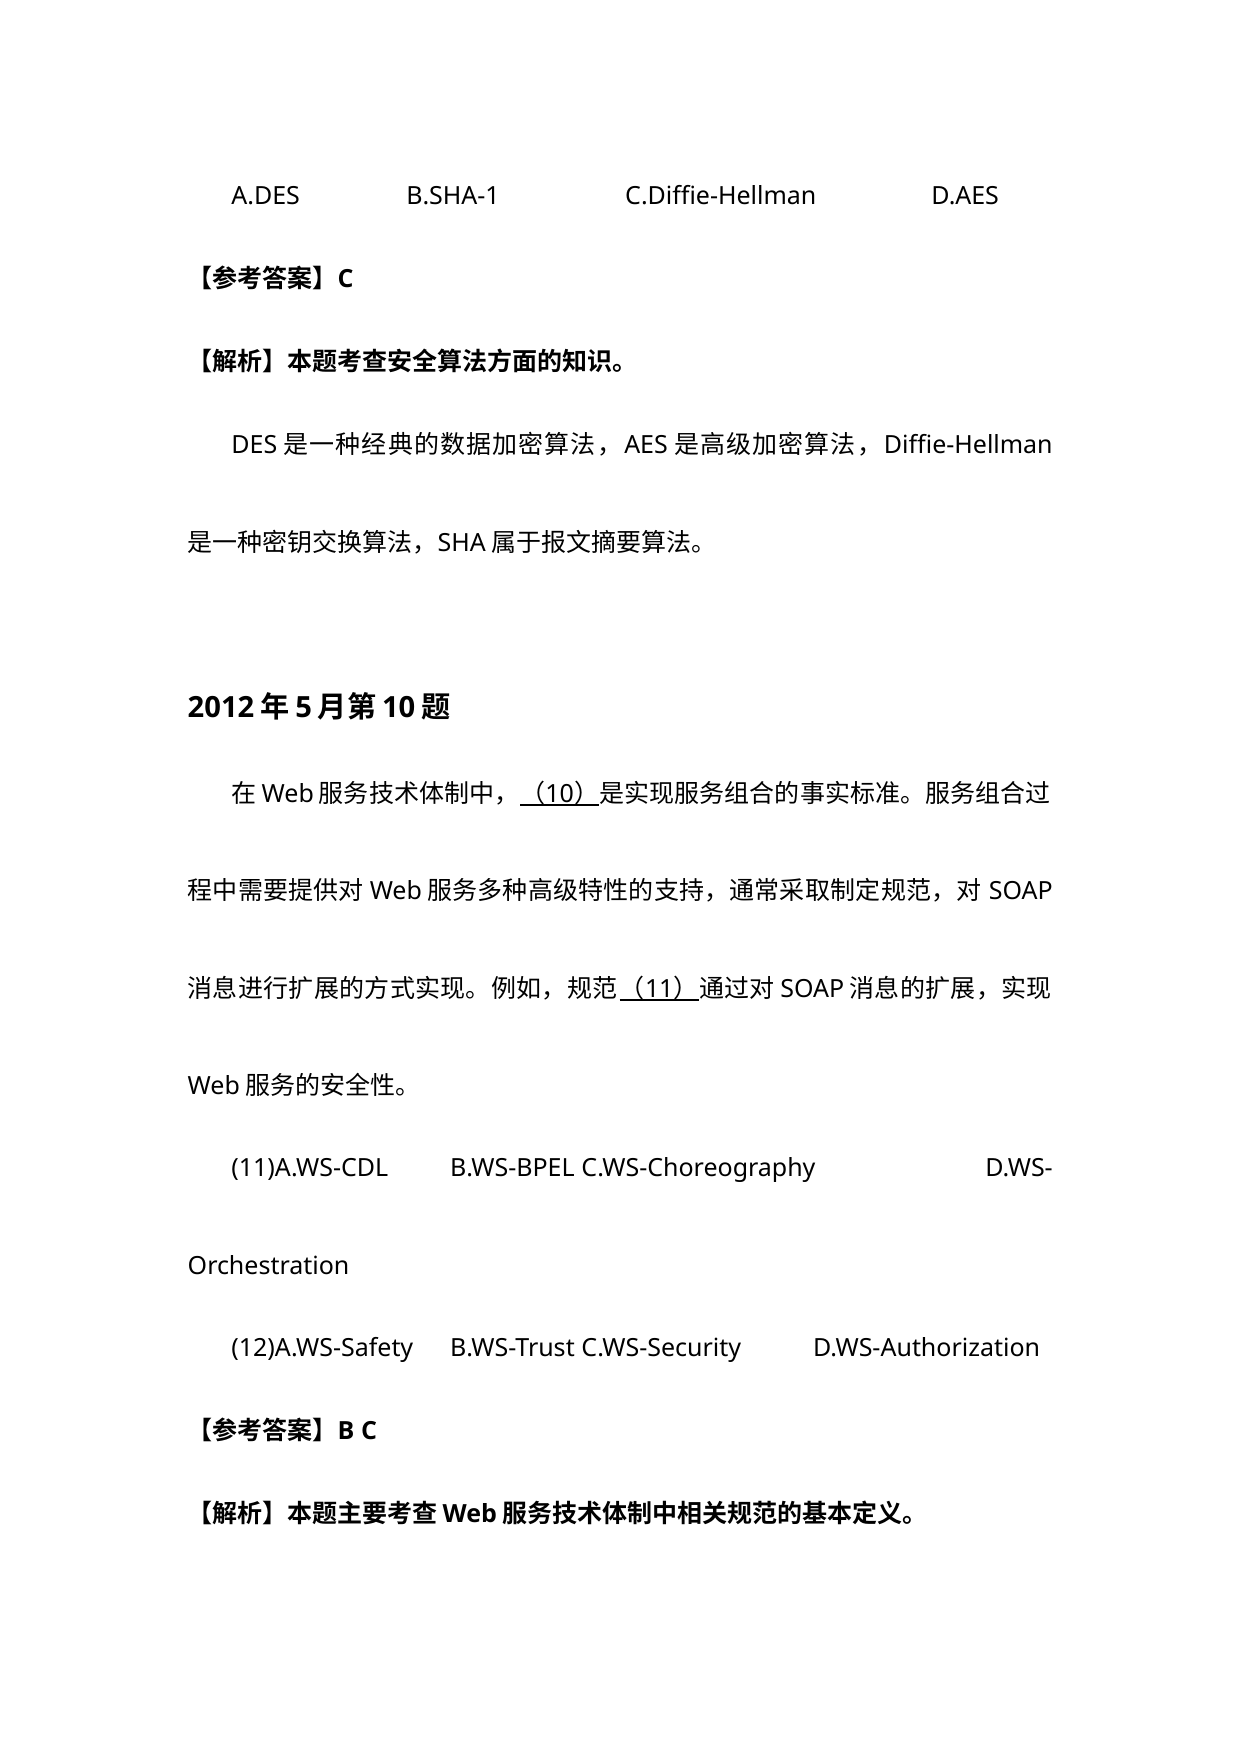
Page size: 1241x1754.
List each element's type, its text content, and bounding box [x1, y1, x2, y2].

text (11)A.WS-CDL B.WS-BPEL C.WS-Choreography D.WS-Orchestration [187, 1134, 1053, 1297]
text 【参考答案】C [187, 244, 1053, 309]
text (12)A.WS-Safety B.WS-Trust C.WS-Security D.WS-Authorization [187, 1314, 1053, 1379]
text 2012年5月第10题 [187, 673, 1053, 738]
text A.DES B.SHA-1 C.Diffie-Hellman D.AES [187, 162, 1053, 227]
text DES是一种经典的数据加密算法，AES是高级加密算法，Diffie-Hellman是一种密钥交换算法，SHA属于报文摘要算法。 [187, 410, 1053, 573]
text 【参考答案】B C [187, 1396, 1053, 1461]
text 在Web服务技术体制中，（10）是实现服务组合的事实标准。服务组合过程中需要提供对Web服务多种高级特性的支持，通常采取制定规范，对SOAP消息进行扩展的方式实现。例如，规范（11）通过对SOAP消息的扩展，实现Web服务的安全性。 [187, 759, 1053, 1116]
text 【解析】本题考查安全算法方面的知识。 [187, 327, 1053, 392]
text 【解析】本题主要考查Web服务技术体制中相关规范的基本定义。 [187, 1479, 1053, 1544]
